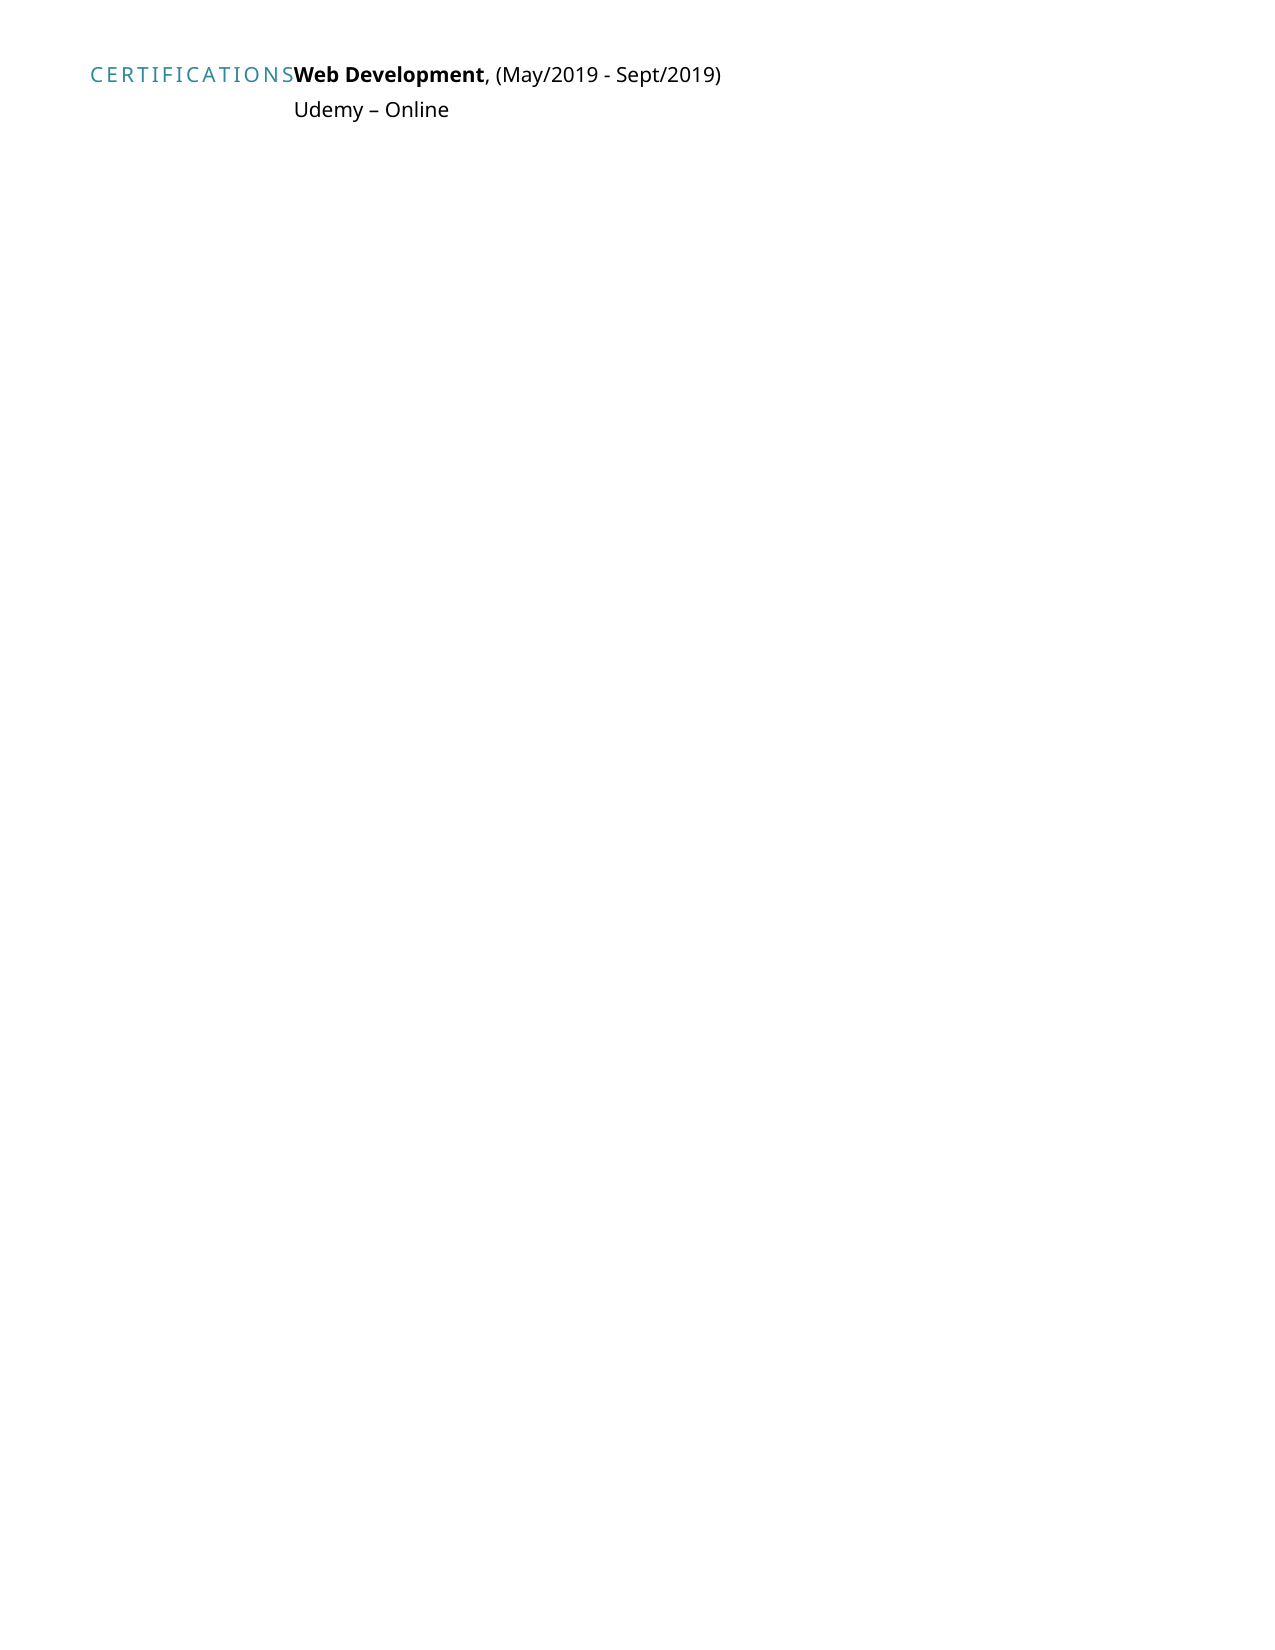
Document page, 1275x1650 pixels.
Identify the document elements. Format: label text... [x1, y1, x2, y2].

table_cell CERTIFICATIONS [90, 60, 293, 131]
table_cell Web Development, (May/2019 - Sept/2019) Udemy – Online [294, 60, 1174, 131]
